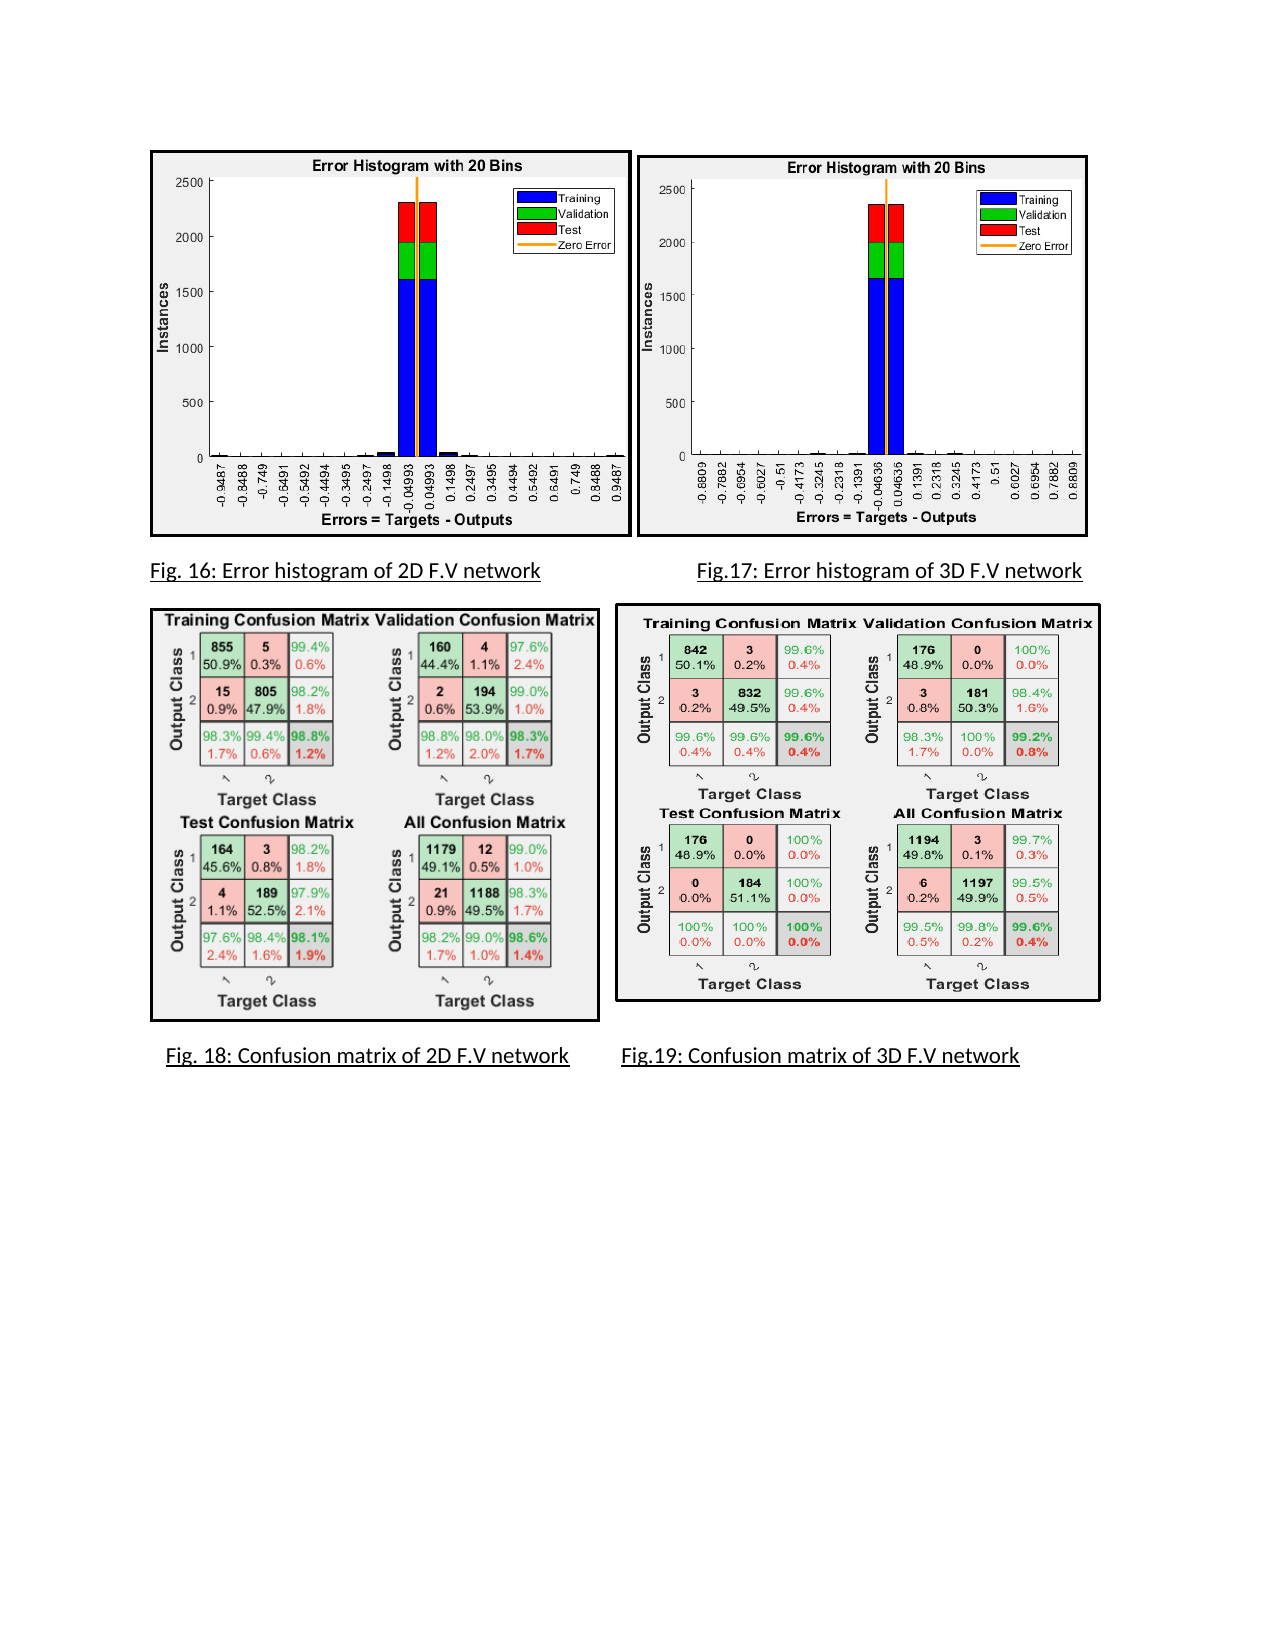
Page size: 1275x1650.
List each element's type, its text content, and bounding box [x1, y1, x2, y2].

text Fig. 16: Error histogram of 2D F.V network Fig.17: Error histogram of 3D F.V network [150, 556, 1125, 584]
text Fig. 18: Confusion matrix of 2D F.V network Fig.19: Confusion matrix of 3D F.V network [150, 1041, 1125, 1069]
picture [618, 606, 1098, 999]
picture [640, 158, 1085, 534]
picture [153, 611, 597, 1019]
picture [153, 153, 628, 534]
